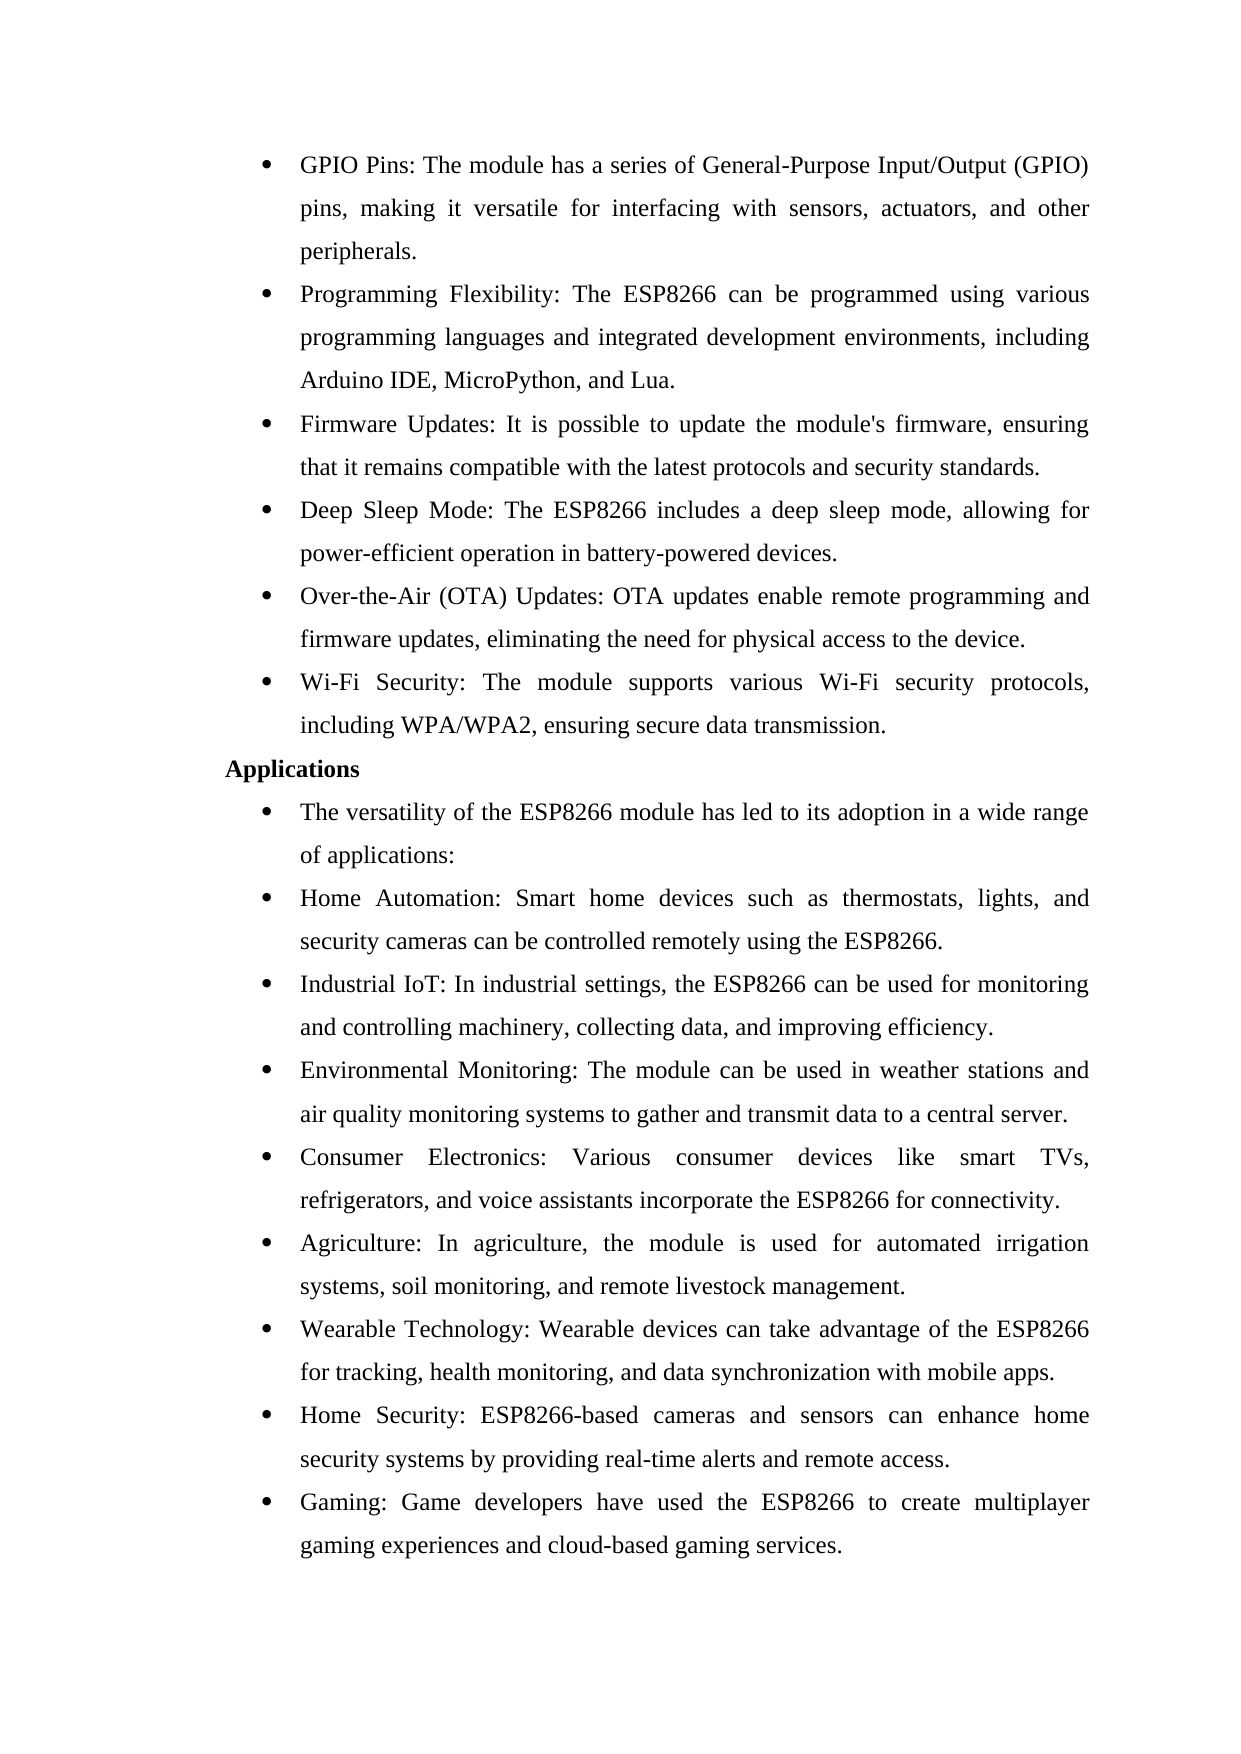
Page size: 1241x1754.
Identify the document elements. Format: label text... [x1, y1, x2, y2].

list Home Automation: Smart home devices such as thermostats, lights, and security cameras can be controlled remotely using the ESP8266. [262, 883, 1090, 955]
list GPIO Pins: The module has a series of General-Purpose Input/Output (GPIO) pins, making it versatile for interfacing with sensors, actuators, and other peripherals. [262, 150, 1090, 265]
list Environmental Monitoring: The module can be used in weather stations and air quality monitoring systems to gather and transmit data to a central server. [262, 1056, 1090, 1127]
list Wearable Technology: Wearable devices can take advantage of the ESP8266 for tracking, health monitoring, and data synchronization with mobile apps. [262, 1314, 1090, 1386]
list Programming Flexibility: The ESP8266 can be programmed using various programming languages and integrated development environments, including Arduino IDE, MicroPython, and Lua. [262, 279, 1090, 394]
list The versatility of the ESP8266 module has led to its adoption in a wide range of applications: [262, 797, 1090, 869]
list Over-the-Air (OTA) Updates: OTA updates enable remote programming and firmware updates, eliminating the need for physical access to the device. [262, 581, 1090, 653]
list Firmware Updates: It is possible to update the module's firmware, ensuring that it remains compatible with the latest protocols and security standards. [262, 409, 1090, 481]
text Applications [225, 754, 1090, 782]
list Consumer Electronics: Various consumer devices like smart TVs, refrigerators, and voice assistants incorporate the ESP8266 for connectivity. [262, 1142, 1090, 1214]
list Home Security: ESP8266-based cameras and sensors can enhance home security systems by providing real-time alerts and remote access. [262, 1401, 1090, 1472]
list Gaming: Game developers have used the ESP8266 to create multiplayer gaming experiences and cloud-based gaming services. [262, 1487, 1090, 1559]
list Agriculture: In agriculture, the module is used for automated irrigation systems, soil monitoring, and remote livestock management. [262, 1228, 1090, 1300]
list Wi-Fi Security: The module supports various Wi-Fi security protocols, including WPA/WPA2, ensuring secure data transmission. [262, 667, 1090, 739]
list Industrial IoT: In industrial settings, the ESP8266 can be used for monitoring and controlling machinery, collecting data, and improving efficiency. [262, 969, 1090, 1041]
list Deep Sleep Mode: The ESP8266 includes a deep sleep mode, allowing for power-efficient operation in battery-powered devices. [262, 495, 1090, 567]
